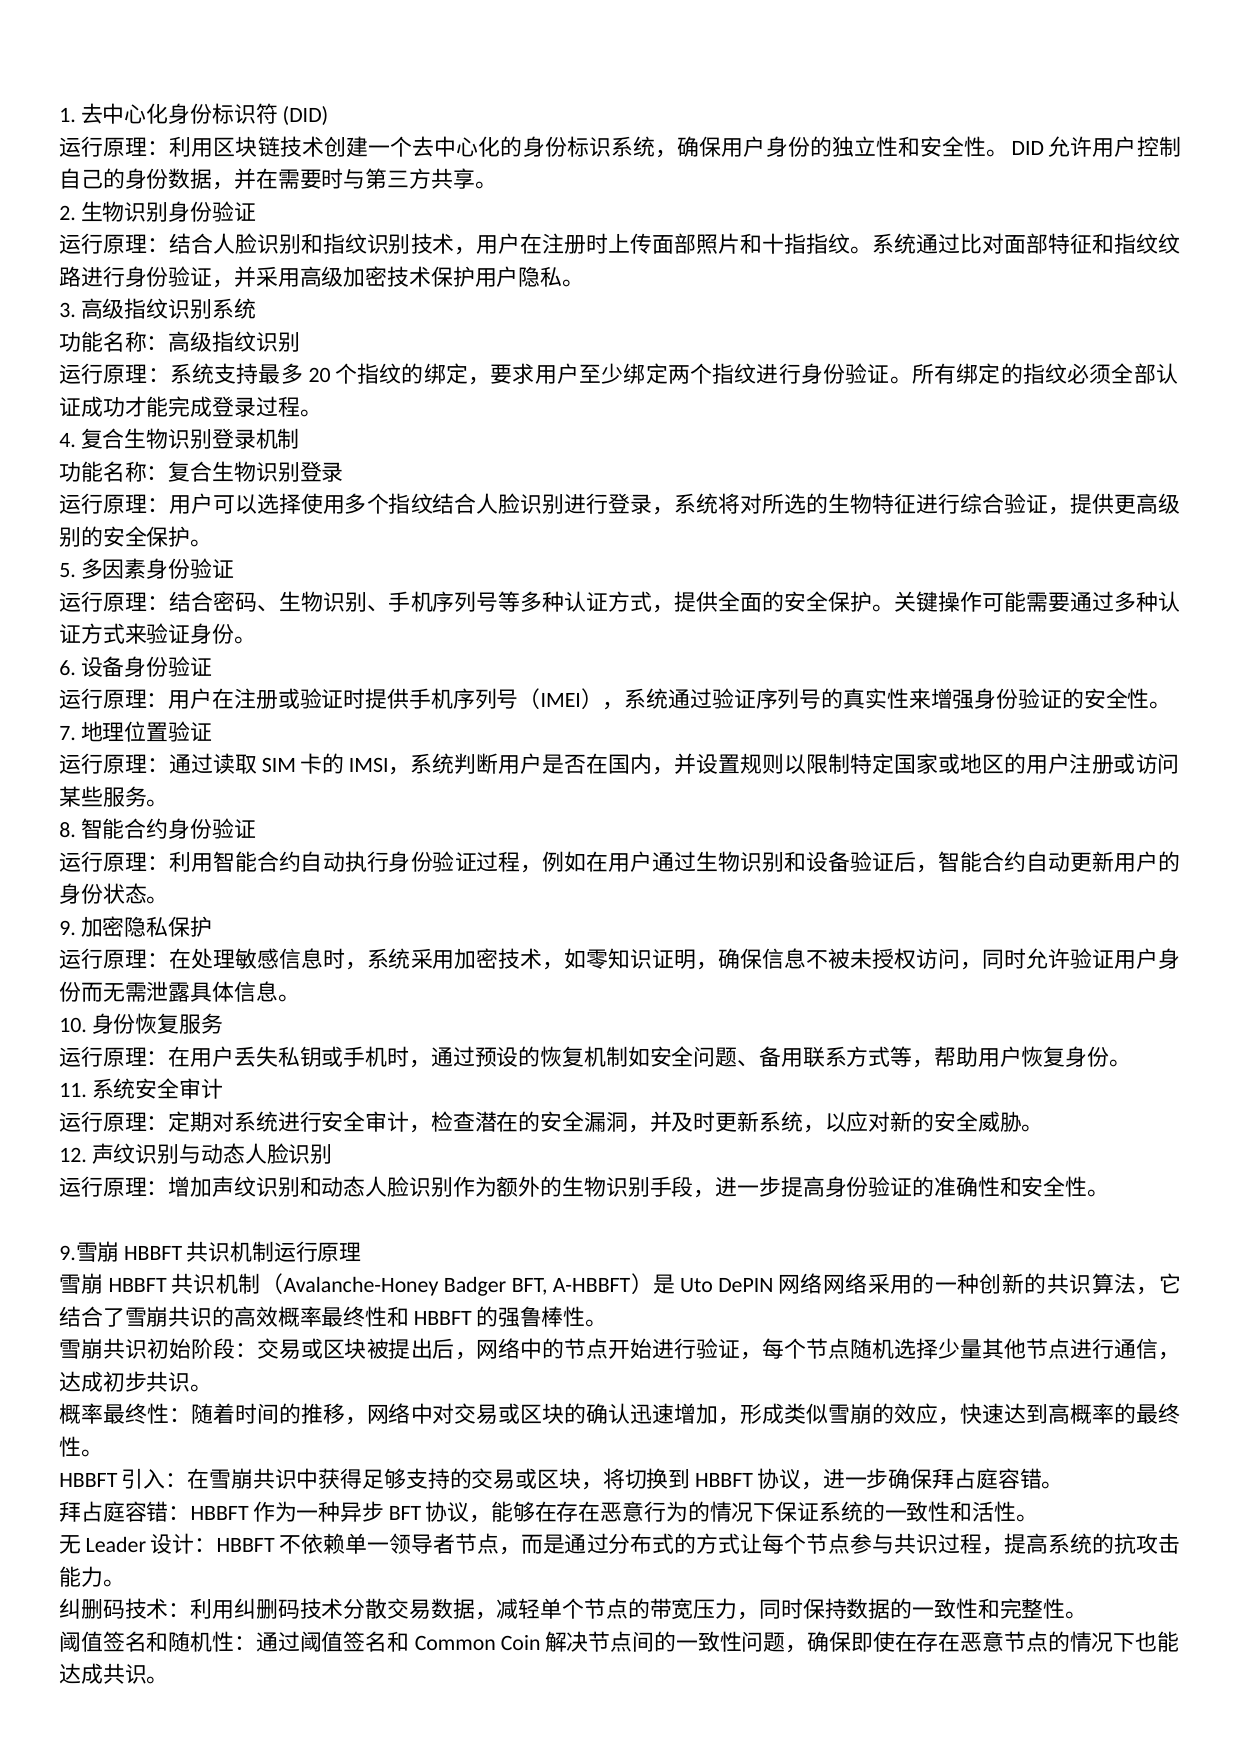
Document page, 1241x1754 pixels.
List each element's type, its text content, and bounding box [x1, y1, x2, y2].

text 8. 智能合约身份验证 [59, 812, 1181, 844]
text HBBFT引入：在雪崩共识中获得足够支持的交易或区块，将切换到HBBFT协议，进一步确保拜占庭容错。 [59, 1462, 1181, 1494]
text 运行原理：结合人脸识别和指纹识别技术，用户在注册时上传面部照片和十指指纹。系统通过比对面部特征和指纹纹路进行身份验证，并采用高级加密技术保护用户隐私。 [59, 227, 1181, 292]
text 3. 高级指纹识别系统 [59, 292, 1181, 324]
text 12. 声纹识别与动态人脸识别 [59, 1137, 1181, 1169]
text 功能名称：高级指纹识别 [59, 324, 1181, 357]
text 雪崩HBBFT共识机制（Avalanche-Honey Badger BFT, A-HBBFT）是Uto DePIN网络网络采用的一种创新的共识算法，它结合了雪崩共识的高效概率最终性和HBBFT的强鲁棒性。 [59, 1267, 1181, 1332]
text 5. 多因素身份验证 [59, 552, 1181, 584]
text 6. 设备身份验证 [59, 649, 1181, 682]
text 2. 生物识别身份验证 [59, 194, 1181, 227]
text 9. 加密隐私保护 [59, 909, 1181, 942]
text 运行原理：增加声纹识别和动态人脸识别作为额外的生物识别手段，进一步提高身份验证的准确性和安全性。 [59, 1169, 1181, 1202]
text 无Leader设计：HBBFT不依赖单一领导者节点，而是通过分布式的方式让每个节点参与共识过程，提高系统的抗攻击能力。 [59, 1527, 1181, 1592]
text 1. 去中心化身份标识符 (DID) [59, 97, 1181, 129]
text 雪崩共识初始阶段：交易或区块被提出后，网络中的节点开始进行验证，每个节点随机选择少量其他节点进行通信，达成初步共识。 [59, 1332, 1181, 1397]
text 阈值签名和随机性：通过阈值签名和Common Coin解决节点间的一致性问题，确保即使在存在恶意节点的情况下也能达成共识。 [59, 1624, 1181, 1689]
text 纠删码技术：利用纠删码技术分散交易数据，减轻单个节点的带宽压力，同时保持数据的一致性和完整性。 [59, 1592, 1181, 1624]
text 9.雪崩HBBFT共识机制运行原理 [59, 1234, 1181, 1267]
text 运行原理：在处理敏感信息时，系统采用加密技术，如零知识证明，确保信息不被未授权访问，同时允许验证用户身份而无需泄露具体信息。 [59, 942, 1181, 1007]
text 运行原理：系统支持最多20个指纹的绑定，要求用户至少绑定两个指纹进行身份验证。所有绑定的指纹必须全部认证成功才能完成登录过程。 [59, 357, 1181, 422]
text 10. 身份恢复服务 [59, 1007, 1181, 1039]
text 运行原理：定期对系统进行安全审计，检查潜在的安全漏洞，并及时更新系统，以应对新的安全威胁。 [59, 1104, 1181, 1137]
text 运行原理：在用户丢失私钥或手机时，通过预设的恢复机制如安全问题、备用联系方式等，帮助用户恢复身份。 [59, 1039, 1181, 1072]
text 运行原理：利用区块链技术创建一个去中心化的身份标识系统，确保用户身份的独立性和安全性。DID允许用户控制自己的身份数据，并在需要时与第三方共享。 [59, 129, 1181, 194]
text 运行原理：利用智能合约自动执行身份验证过程，例如在用户通过生物识别和设备验证后，智能合约自动更新用户的身份状态。 [59, 844, 1181, 909]
text 运行原理：用户可以选择使用多个指纹结合人脸识别进行登录，系统将对所选的生物特征进行综合验证，提供更高级别的安全保护。 [59, 487, 1181, 552]
text 功能名称：复合生物识别登录 [59, 454, 1181, 487]
text 拜占庭容错：HBBFT作为一种异步BFT协议，能够在存在恶意行为的情况下保证系统的一致性和活性。 [59, 1494, 1181, 1527]
text 概率最终性：随着时间的推移，网络中对交易或区块的确认迅速增加，形成类似雪崩的效应，快速达到高概率的最终性。 [59, 1397, 1181, 1462]
text 4. 复合生物识别登录机制 [59, 422, 1181, 454]
text 运行原理：用户在注册或验证时提供手机序列号（IMEI），系统通过验证序列号的真实性来增强身份验证的安全性。 [59, 682, 1181, 714]
text 运行原理：结合密码、生物识别、手机序列号等多种认证方式，提供全面的安全保护。关键操作可能需要通过多种认证方式来验证身份。 [59, 584, 1181, 649]
text 7. 地理位置验证 [59, 714, 1181, 747]
text 11. 系统安全审计 [59, 1072, 1181, 1104]
text 运行原理：通过读取SIM卡的IMSI，系统判断用户是否在国内，并设置规则以限制特定国家或地区的用户注册或访问某些服务。 [59, 747, 1181, 812]
